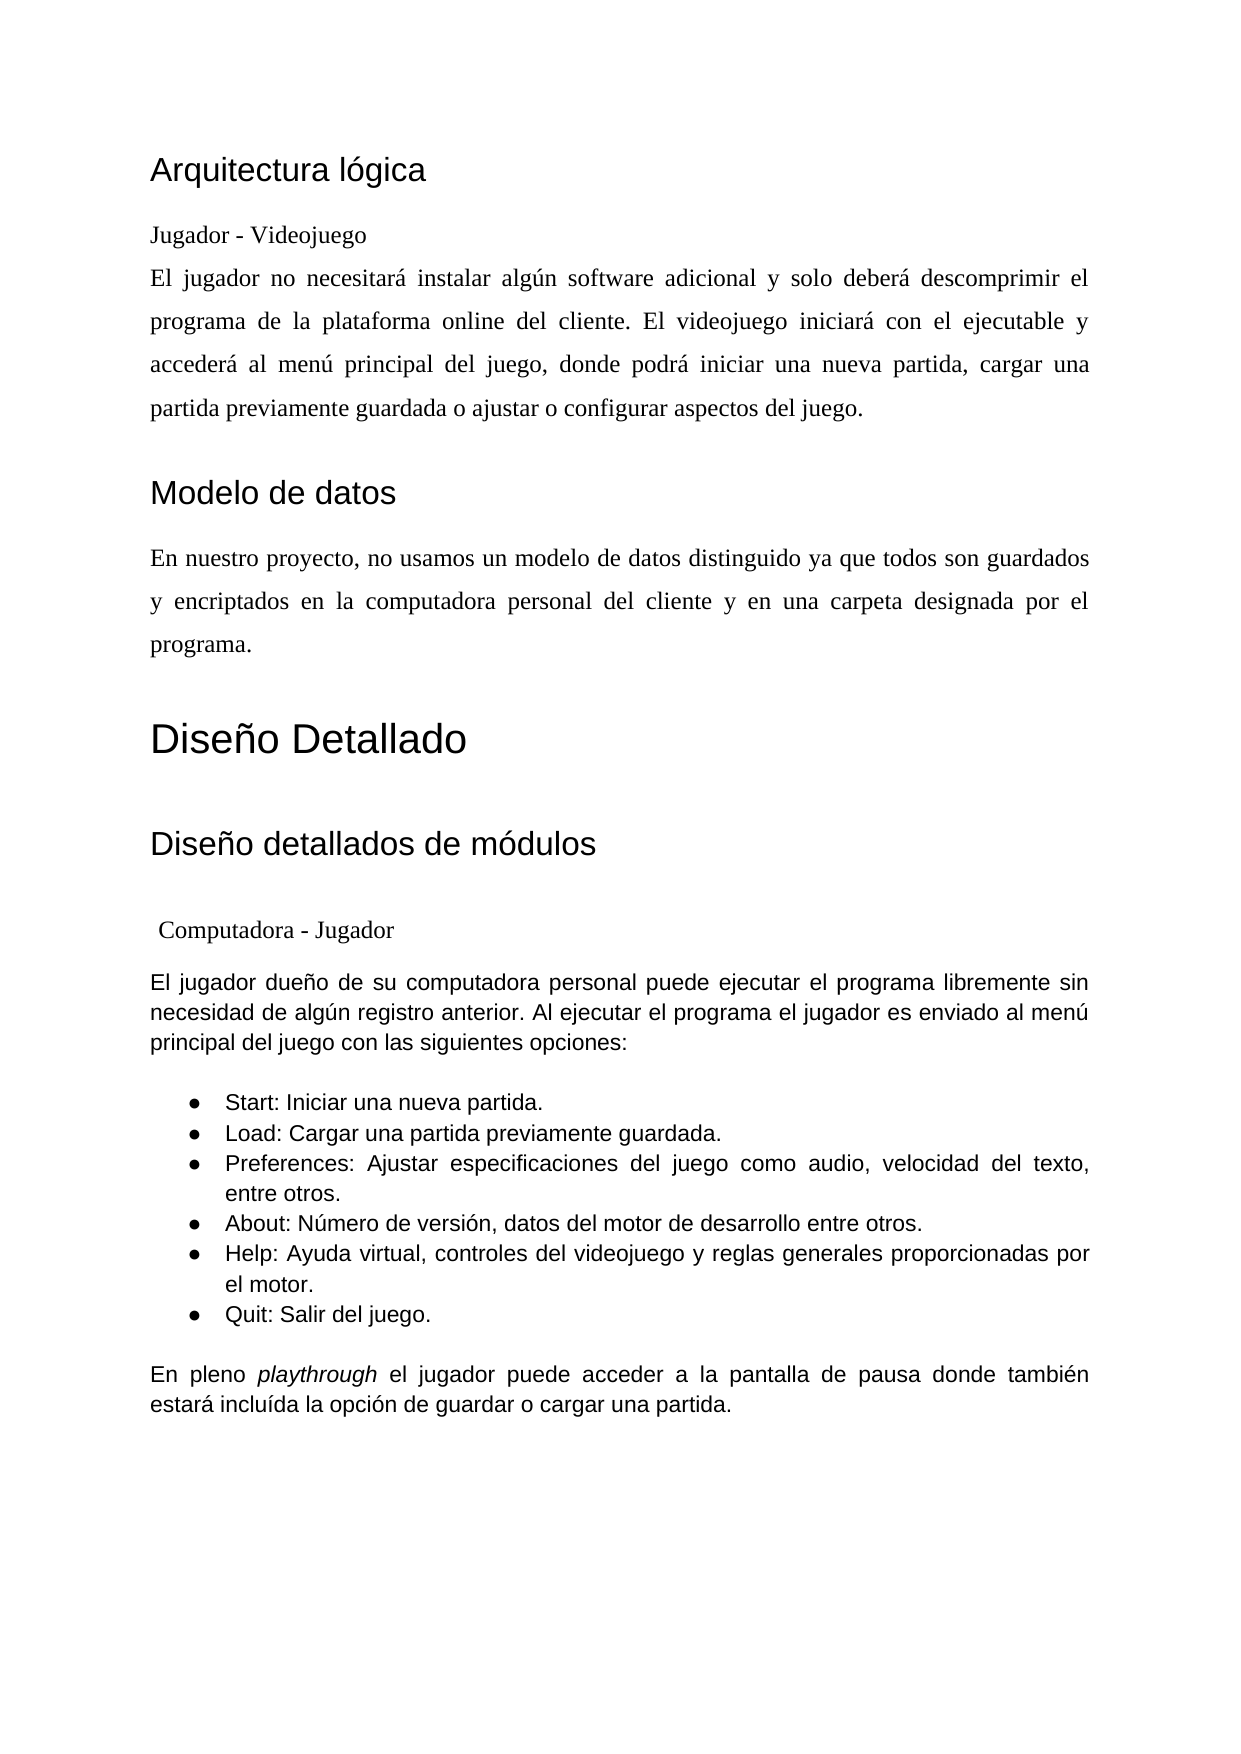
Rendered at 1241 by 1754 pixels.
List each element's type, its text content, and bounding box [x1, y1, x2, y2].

list Help: Ayuda virtual, controles del videojuego y reglas generales proporcionadas por el motor. [187, 1240, 1090, 1297]
subtitle Computadora - Jugador [150, 915, 1090, 943]
list Start: Iniciar una nueva partida. [187, 1089, 1090, 1116]
subtitle Diseño detallados de módulos [150, 824, 1090, 862]
text El jugador no necesitará instalar algún software adicional y solo deberá descomprimir el programa de la plataforma online del cliente. El videojuego iniciará con el ejecutable y accederá al menú principal del juego, donde podrá iniciar una nueva partida, cargar una partida previamente guardada o ajustar o configurar aspectos del juego. [150, 263, 1090, 421]
list Quit: Salir del juego. [187, 1301, 1090, 1327]
list Preferences: Ajustar especificaciones del juego como audio, velocidad del texto, entre otros. [187, 1150, 1090, 1206]
text El jugador dueño de su computadora personal puede ejecutar el programa libremente sin necesidad de algún registro anterior. Al ejecutar el programa el jugador es enviado al menú principal del juego con las siguientes opciones: [150, 968, 1090, 1055]
list About: Número de versión, datos del motor de desarrollo entre otros. [187, 1210, 1090, 1237]
subtitle Diseño Detallado [150, 714, 1090, 762]
subtitle Modelo de datos [150, 473, 1090, 512]
subtitle Arquitectura lógica [150, 150, 1090, 188]
list Load: Cargar una partida previamente guardada. [187, 1119, 1090, 1146]
text En nuestro proyecto, no usamos un modelo de datos distinguido ya que todos son guardados y encriptados en la computadora personal del cliente y en una carpeta designada por el programa. [150, 543, 1090, 658]
text Jugador - Videojuego [150, 220, 1090, 249]
text En pleno playthrough el jugador puede acceder a la pantalla de pausa donde también estará incluída la opción de guardar o cargar una partida. [150, 1361, 1090, 1418]
